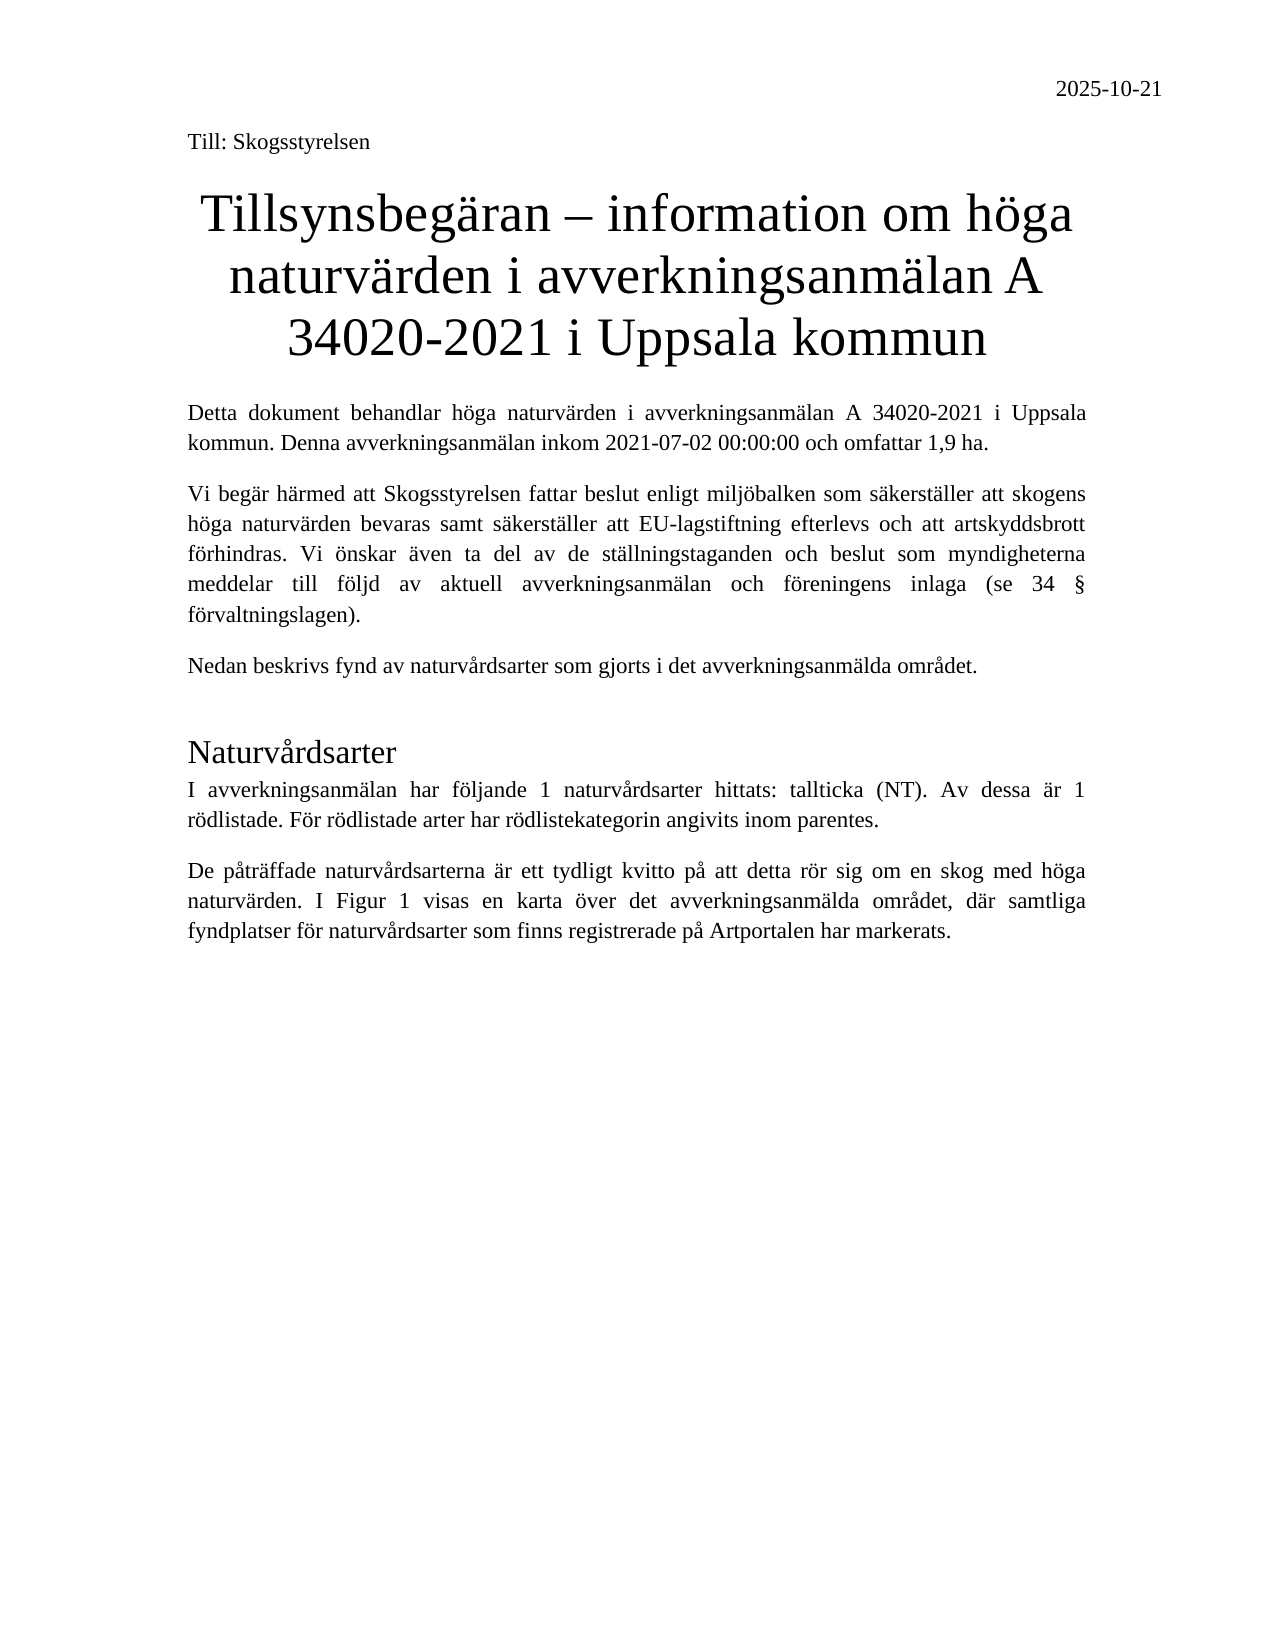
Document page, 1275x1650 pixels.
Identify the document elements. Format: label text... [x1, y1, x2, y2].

text Nedan beskrivs fynd av naturvårdsarter som gjorts i det avverkningsanmälda området. [187, 652, 1087, 678]
text De påträffade naturvårdsarterna är ett tydligt kvitto på att detta rör sig om en skog med höga naturvärden. I Figur 1 visas en karta över det avverkningsanmälda området, där samtliga fyndplatser för naturvårdsarter som finns registrerade på Artportalen har markerats. [187, 857, 1087, 944]
subtitle Naturvårdsarter [187, 732, 1087, 770]
text Vi begär härmed att Skogsstyrelsen fattar beslut enligt miljöbalken som säkerställer att skogens höga naturvärden bevaras samt säkerställer att EU-lagstiftning efterlevs och att artskyddsbrott förhindras. Vi önskar även ta del av de ställningstaganden och beslut som myndigheterna meddelar till följd av aktuell avverkningsanmälan och föreningens inlaga (se 34 § förvaltningslagen). [187, 480, 1087, 627]
text Detta dokument behandlar höga naturvärden i avverkningsanmälan A 34020-2021 i Uppsala kommun. Denna avverkningsanmälan inkom 2021-07-02 00:00:00 och omfattar 1,9 ha. [187, 398, 1087, 455]
text I avverkningsanmälan har följande 1 naturvårdsarter hittats: tallticka (NT). Av dessa är 1 rödlistade. För rödlistade arter har rödlistekategorin angivits inom parentes. [187, 776, 1087, 832]
title Tillsynsbegäran – information om höga naturvärden i avverkningsanmälan A 34020-2021 i Uppsala kommun [187, 180, 1087, 367]
